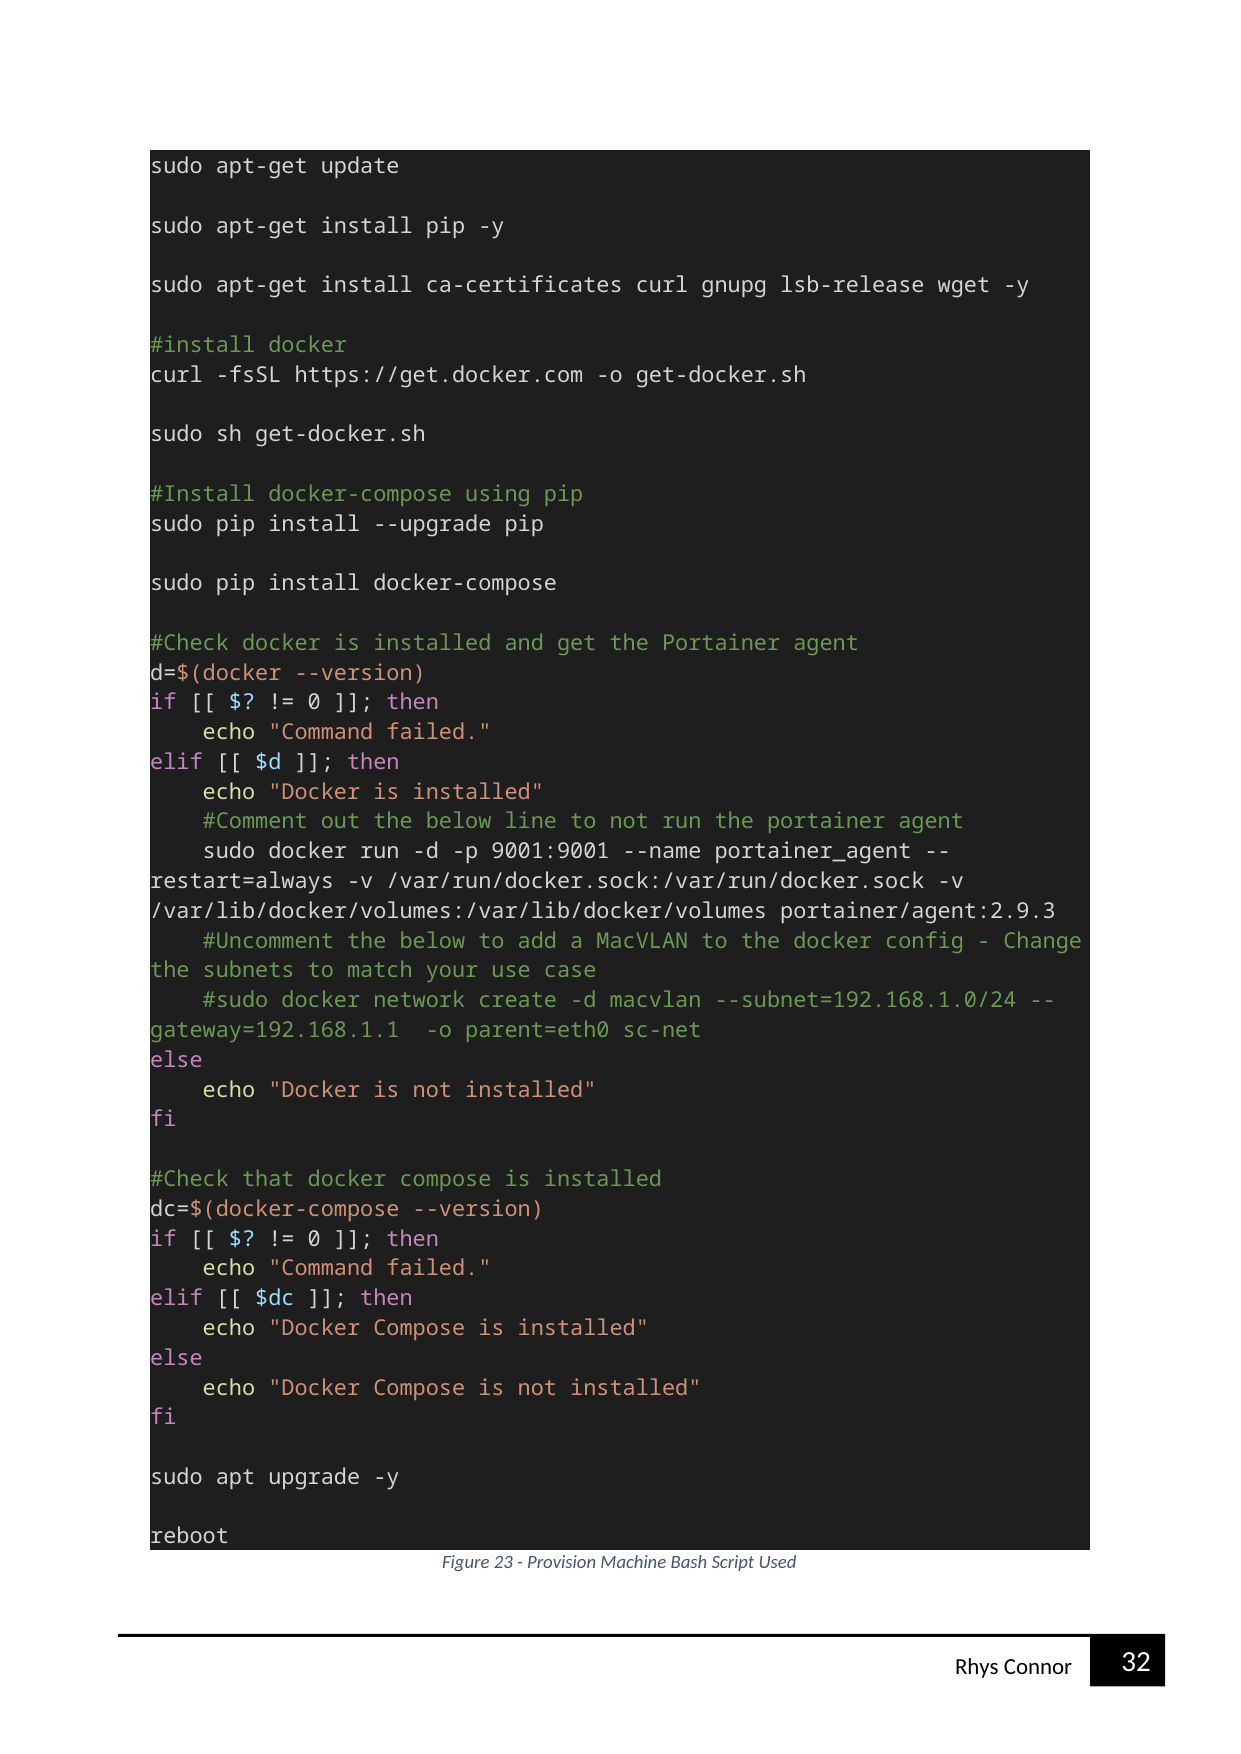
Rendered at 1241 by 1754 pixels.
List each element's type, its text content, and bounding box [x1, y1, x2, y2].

text echo "Docker is installed" [150, 776, 1090, 805]
text echo "Command failed." [150, 716, 1090, 746]
text d=$(docker --version) [150, 656, 1090, 686]
text echo "Docker Compose is installed" [150, 1312, 1090, 1342]
text sudo pip install --upgrade pip [150, 507, 1090, 537]
text else [150, 1044, 1090, 1073]
text if [[ $? != 0 ]]; then [150, 686, 1090, 716]
text fi [150, 1103, 1090, 1133]
text sudo sh get-docker.sh [150, 418, 1090, 448]
text Figure 23 - Provision Machine Bash Script Used [150, 1550, 1090, 1573]
text curl -fsSL https://get.docker.com -o get-docker.sh [150, 358, 1090, 388]
text #Check docker is installed and get the Portainer agent [150, 627, 1090, 656]
text #install docker [150, 329, 1090, 358]
text echo "Docker Compose is not installed" [150, 1371, 1090, 1401]
text #Uncomment the below to add a MacVLAN to the docker config - Change the subnets to match your use case [150, 924, 1090, 984]
text echo "Command failed." [150, 1252, 1090, 1282]
text sudo apt-get install ca-certificates curl gnupg lsb-release wget -y [150, 269, 1090, 299]
text reboot [150, 1520, 1090, 1550]
text elif [[ $dc ]]; then [150, 1282, 1090, 1312]
text sudo apt-get update [150, 150, 1090, 180]
text echo "Docker is not installed" [150, 1073, 1090, 1103]
text fi [150, 1401, 1090, 1431]
text sudo docker run -d -p 9001:9001 --name portainer_agent --restart=always -v /var/run/docker.sock:/var/run/docker.sock -v /var/lib/docker/volumes:/var/lib/docker/volumes portainer/agent:2.9.3 [150, 835, 1090, 924]
text #sudo docker network create -d macvlan --subnet=192.168.1.0/24 --gateway=192.168.1.1 -o parent=eth0 sc-net [150, 984, 1090, 1044]
text else [150, 1342, 1090, 1371]
text dc=$(docker-compose --version) [150, 1193, 1090, 1222]
text sudo apt upgrade -y [150, 1461, 1090, 1491]
text sudo pip install docker-compose [150, 567, 1090, 597]
text #Comment out the below line to not run the portainer agent [150, 805, 1090, 835]
text #Check that docker compose is installed [150, 1163, 1090, 1193]
text elif [[ $d ]]; then [150, 746, 1090, 776]
text #Install docker-compose using pip [150, 478, 1090, 507]
text if [[ $? != 0 ]]; then [150, 1222, 1090, 1252]
text sudo apt-get install pip -y [150, 209, 1090, 239]
